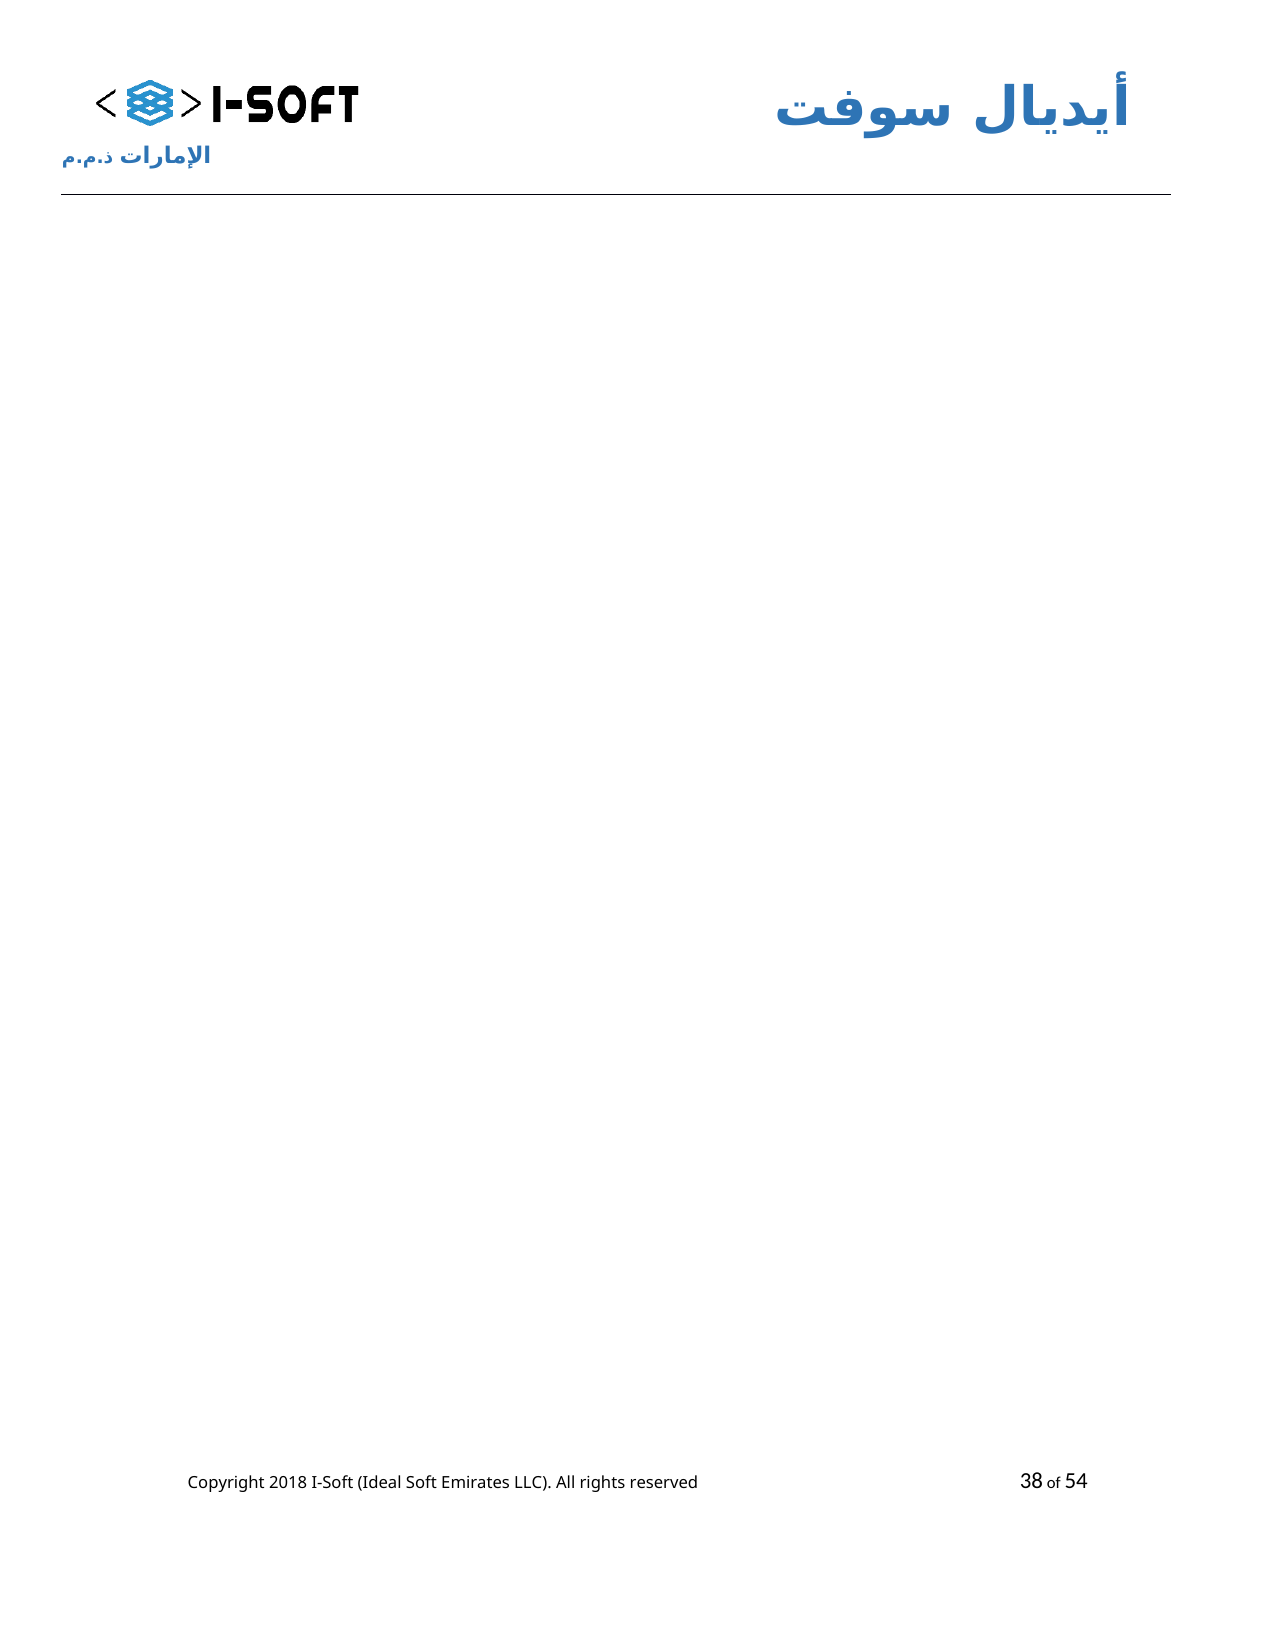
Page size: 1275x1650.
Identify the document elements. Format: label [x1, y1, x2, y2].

picture [61, 80, 393, 126]
